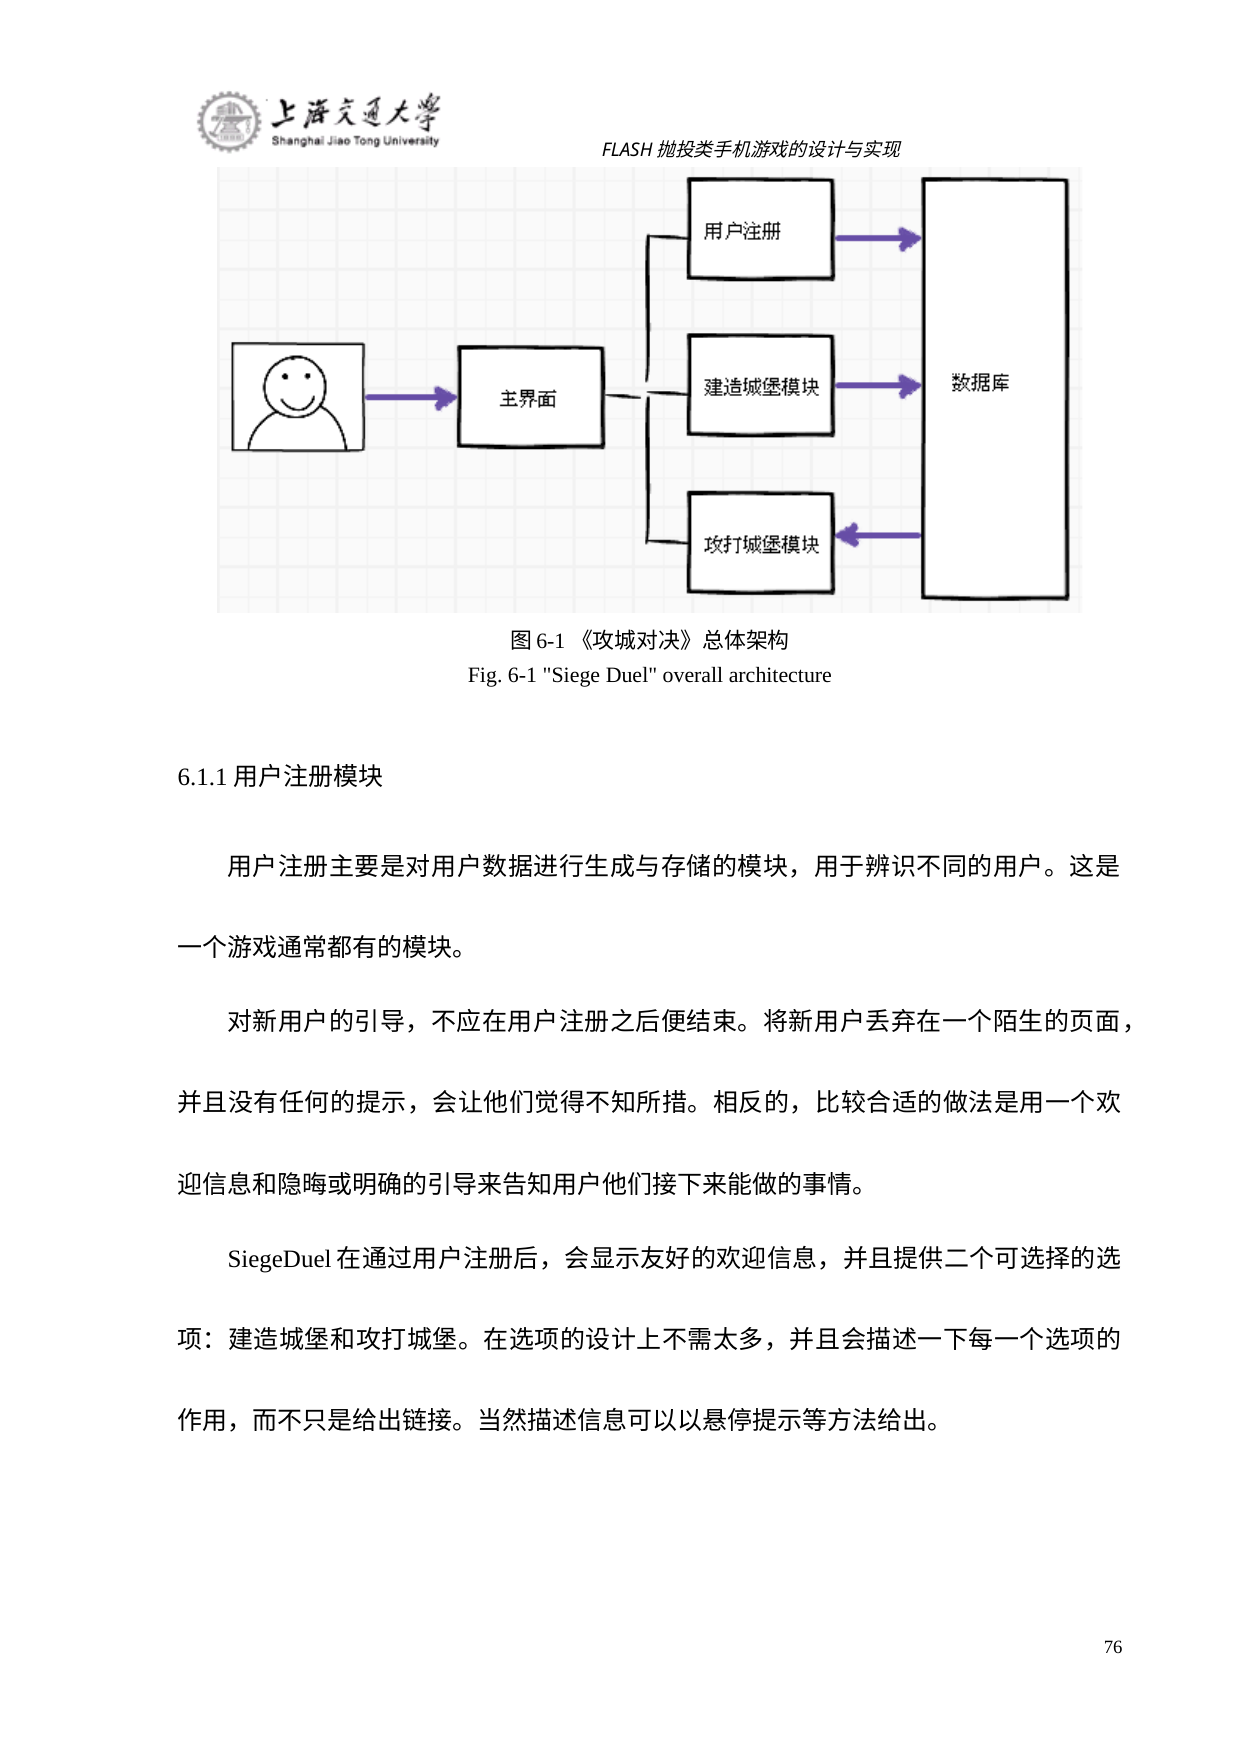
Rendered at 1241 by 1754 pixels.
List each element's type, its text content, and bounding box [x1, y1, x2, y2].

text 对新用户的引导，不应在用户注册之后便结束。将新用户丢弃在一个陌生的页面，并且没有任何的提示，会让他们觉得不知所措。相反的，比较合适的做法是用一个欢迎信息和隐晦或明确的引导来告知用户他们接下来能做的事情。 [177, 987, 1122, 1215]
picture [177, 75, 456, 157]
text Fig. 6-1 "Siege Duel" overall architecture [177, 662, 1122, 688]
text 用户注册主要是对用户数据进行生成与存储的模块，用于辨识不同的用户。这是一个游戏通常都有的模块。 [177, 832, 1122, 978]
picture [217, 167, 1083, 613]
text SiegeDuel在通过用户注册后，会显示友好的欢迎信息，并且提供二个可选择的选项：建造城堡和攻打城堡。在选项的设计上不需太多，并且会描述一下每一个选项的作用，而不只是给出链接。当然描述信息可以以悬停提示等方法给出。 [177, 1224, 1122, 1451]
subtitle 6.1.1 用户注册模块 [177, 742, 1122, 807]
text 图6-1 《攻城对决》总体架构 [177, 623, 1122, 654]
